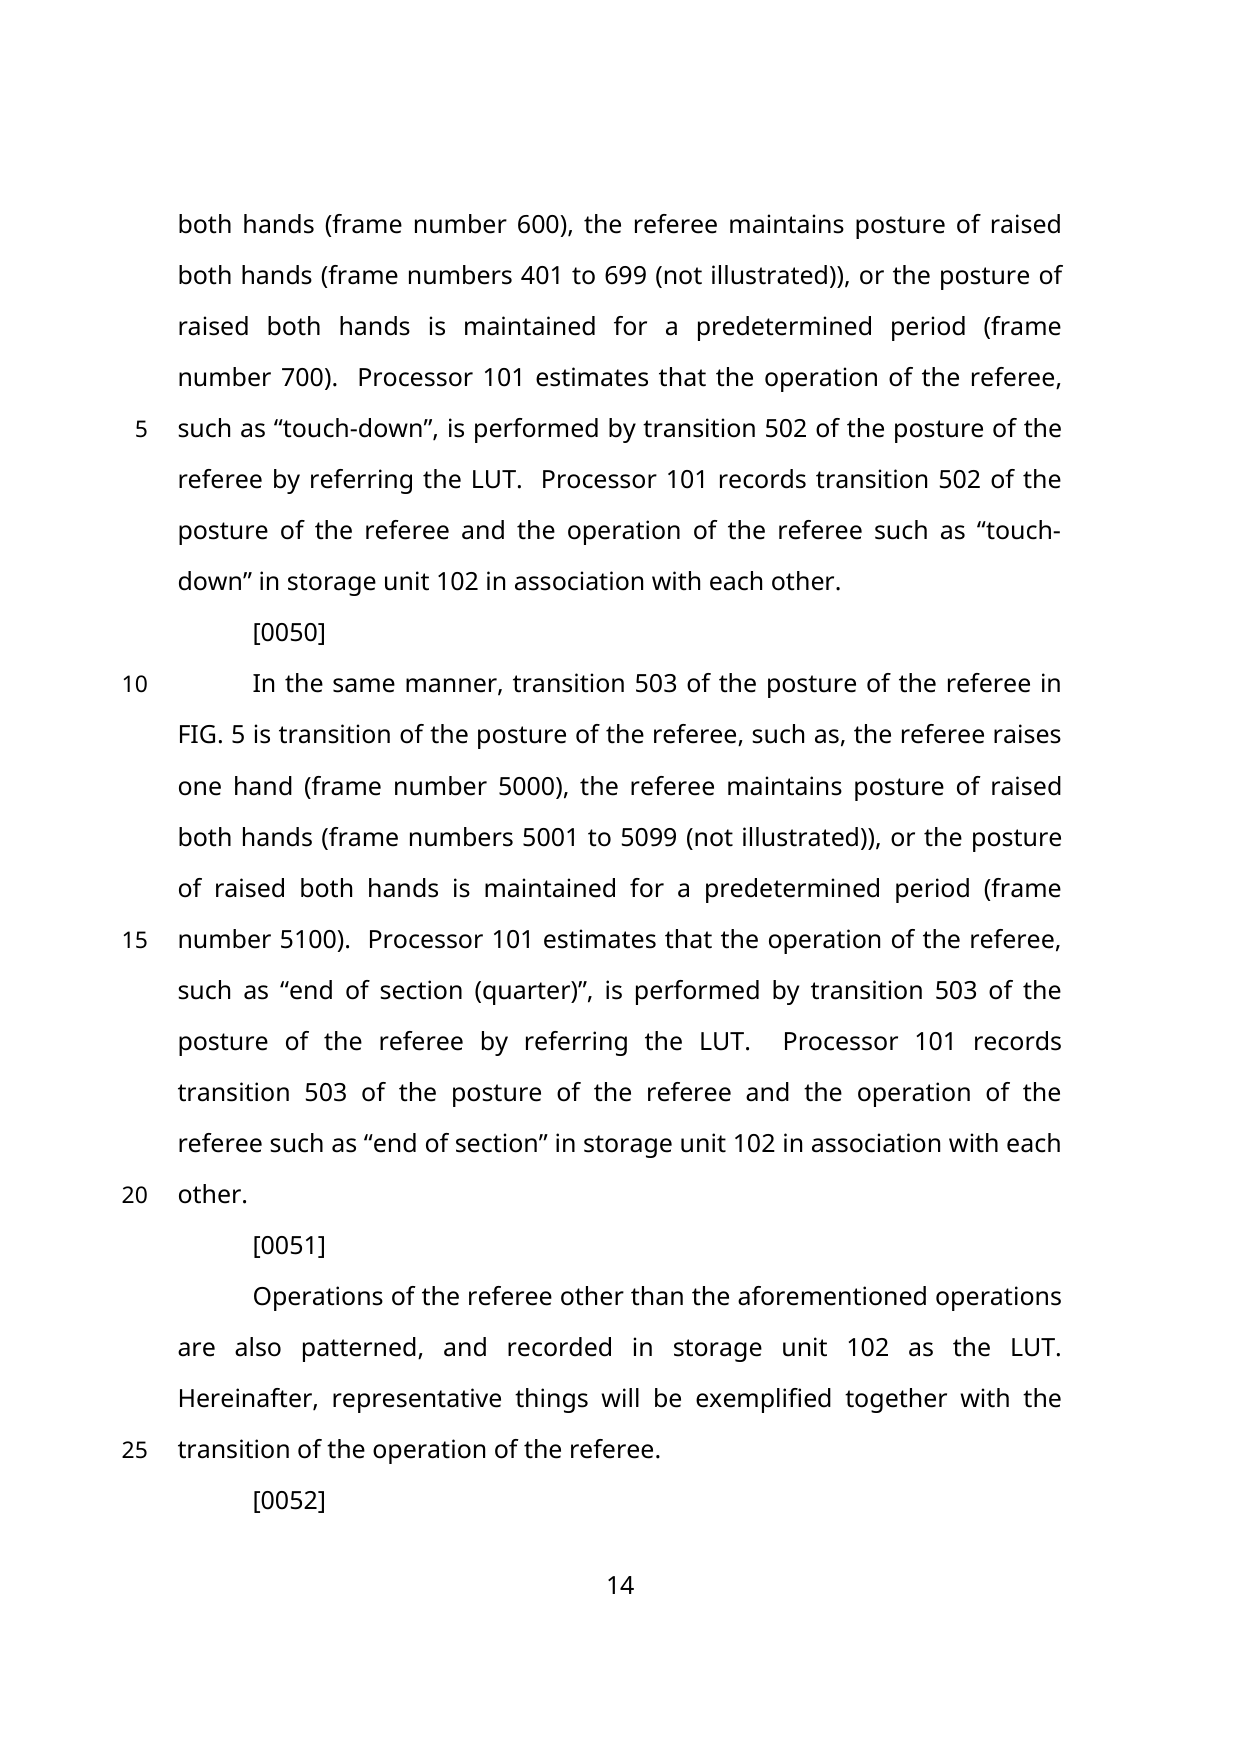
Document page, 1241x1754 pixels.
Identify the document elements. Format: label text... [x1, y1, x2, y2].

text Operations of the referee other than the aforementioned operations are also patterned, and recorded in storage unit 102 as the LUT. Hereinafter, representative things will be exemplified together with the transition of the operation of the referee. [177, 1279, 1063, 1466]
text [0052] [177, 1483, 1063, 1517]
text [0050] [177, 615, 1063, 649]
text In the same manner, transition 503 of the posture of the referee in FIG. 5 is transition of the posture of the referee, such as, the referee raises one hand (frame number 5000), the referee maintains posture of raised both hands (frame numbers 5001 to 5099 (not illustrated)), or the posture of raised both hands is maintained for a predetermined period (frame number 5100). Processor 101 estimates that the operation of the referee, such as “end of section (quarter)”, is performed by transition 503 of the posture of the referee by referring the LUT. Processor 101 records transition 503 of the posture of the referee and the operation of the referee such as “end of section” in storage unit 102 in association with each other. [177, 666, 1063, 1211]
text [0051] [177, 1228, 1063, 1262]
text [177, 207, 1063, 598]
